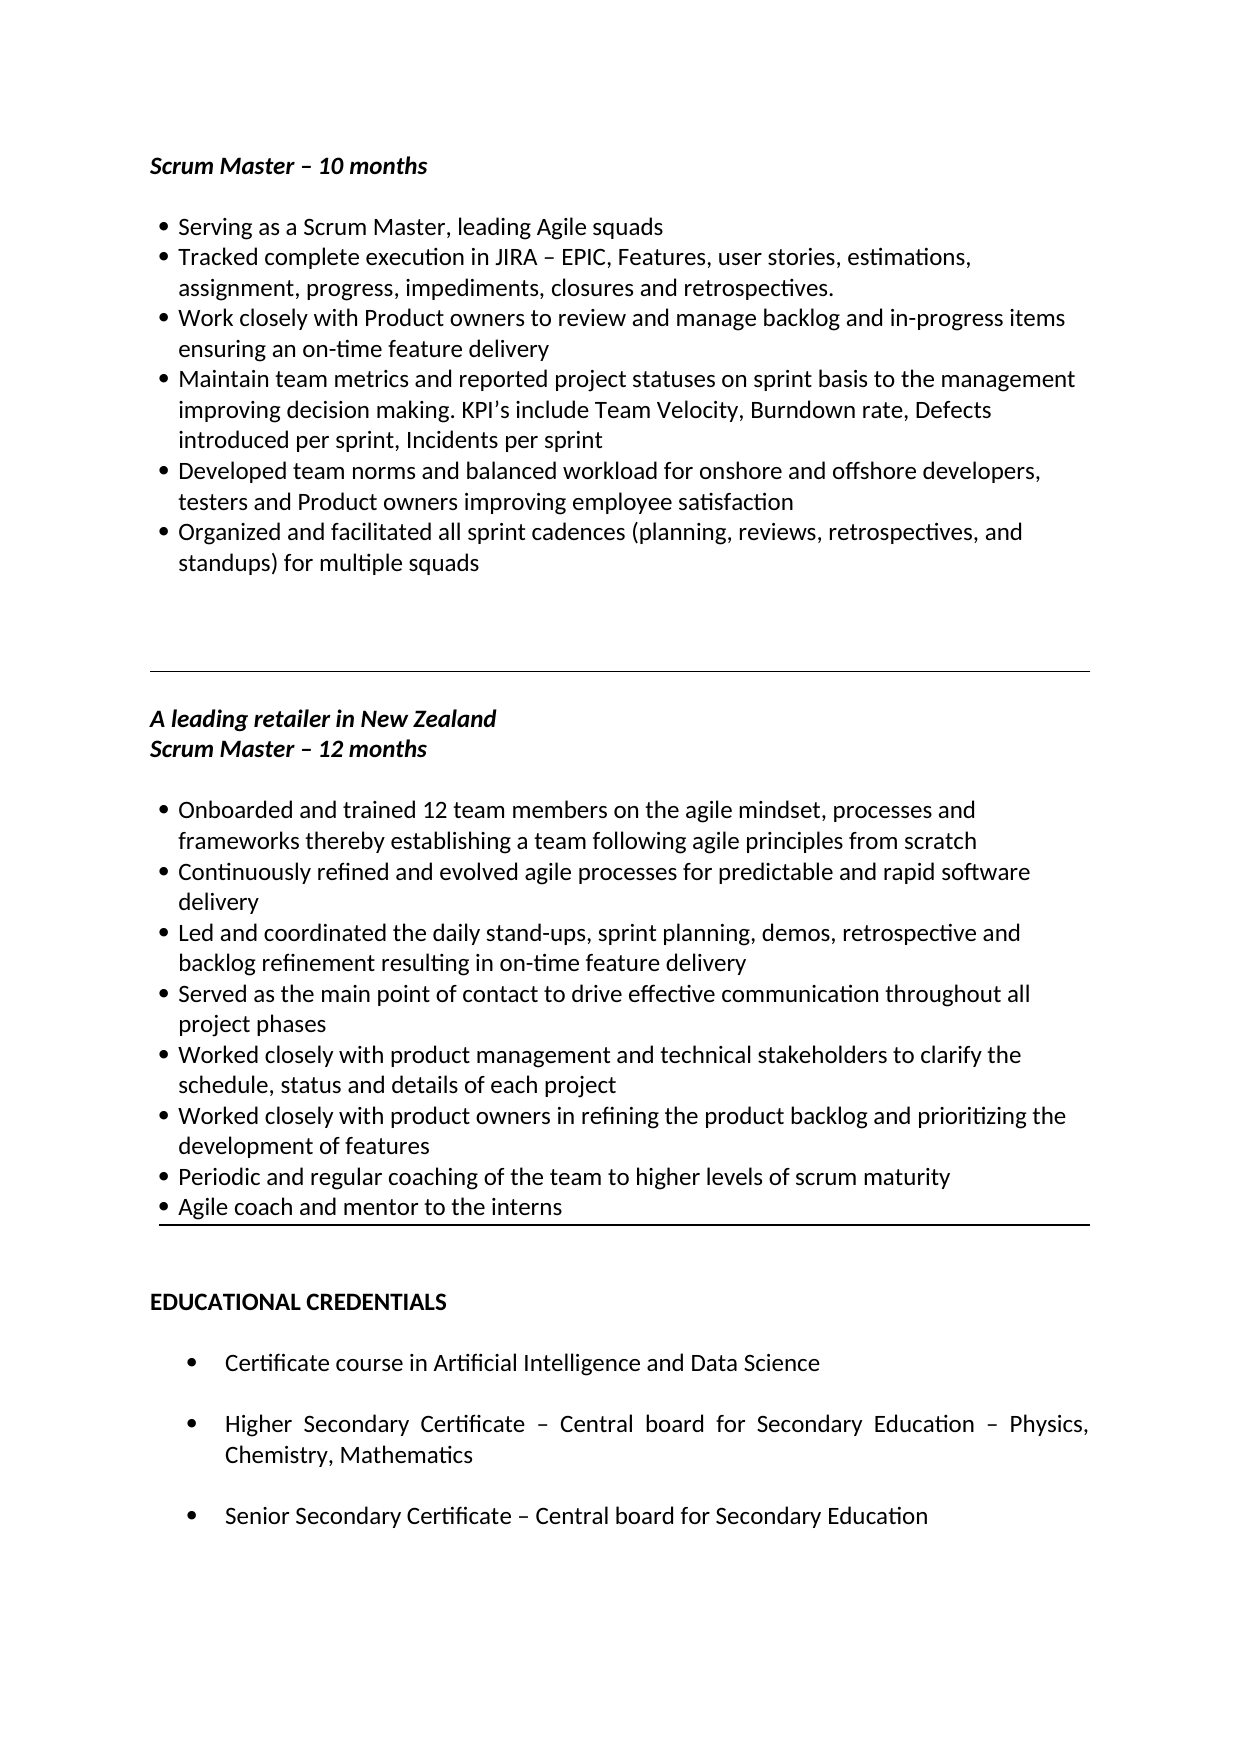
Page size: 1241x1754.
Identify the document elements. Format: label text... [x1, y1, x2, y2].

list Organized and facilitated all sprint cadences (planning, reviews, retrospectives, and standups) for multiple squads [159, 516, 1090, 577]
list Periodic and regular coaching of the team to higher levels of scrum maturity [159, 1161, 1090, 1191]
list Agile coach and mentor to the interns [159, 1191, 1090, 1224]
list Higher Secondary Certificate – Central board for Secondary Education – Physics, Chemistry, Mathematics [187, 1409, 1090, 1470]
list Serving as a Scrum Master, leading Agile squads [159, 211, 1090, 242]
list Worked closely with product management and technical stakeholders to clarify the schedule, status and details of each project [159, 1039, 1090, 1100]
list Work closely with Product owners to review and manage backlog and in-progress items ensuring an on-time feature delivery [159, 303, 1090, 364]
list Led and coordinated the daily stand-ups, sprint planning, demos, retrospective and backlog refinement resulting in on-time feature delivery [159, 917, 1090, 978]
text A leading retailer in New Zealand [150, 703, 1090, 733]
list Continuously refined and evolved agile processes for predictable and rapid software delivery [159, 856, 1090, 917]
list Developed team norms and balanced workload for onshore and offshore developers, testers and Product owners improving employee satisfaction [159, 455, 1090, 516]
list Maintain team metrics and reported project statuses on sprint basis to the management improving decision making. KPI’s include Team Velocity, Burndown rate, Defects introduced per sprint, Incidents per sprint [159, 364, 1090, 455]
list Certificate course in Artificial Intelligence and Data Science [187, 1348, 1090, 1378]
text EDUCATIONAL CREDENTIALS [150, 1287, 1090, 1317]
list Onboarded and trained 12 team members on the agile mindset, processes and frameworks thereby establishing a team following agile principles from scratch [159, 794, 1090, 856]
list Worked closely with product owners in refining the product backlog and prioritizing the development of features [159, 1100, 1090, 1161]
list Tracked complete execution in JIRA – EPIC, Features, user stories, estimations, assignment, progress, impediments, closures and retrospectives. [159, 242, 1090, 303]
text Scrum Master – 10 months [150, 150, 1090, 181]
text Scrum Master – 12 months [150, 733, 1090, 764]
list Served as the main point of contact to drive effective communication throughout all project phases [159, 978, 1090, 1039]
list Senior Secondary Certificate – Central board for Secondary Education [187, 1500, 1090, 1531]
